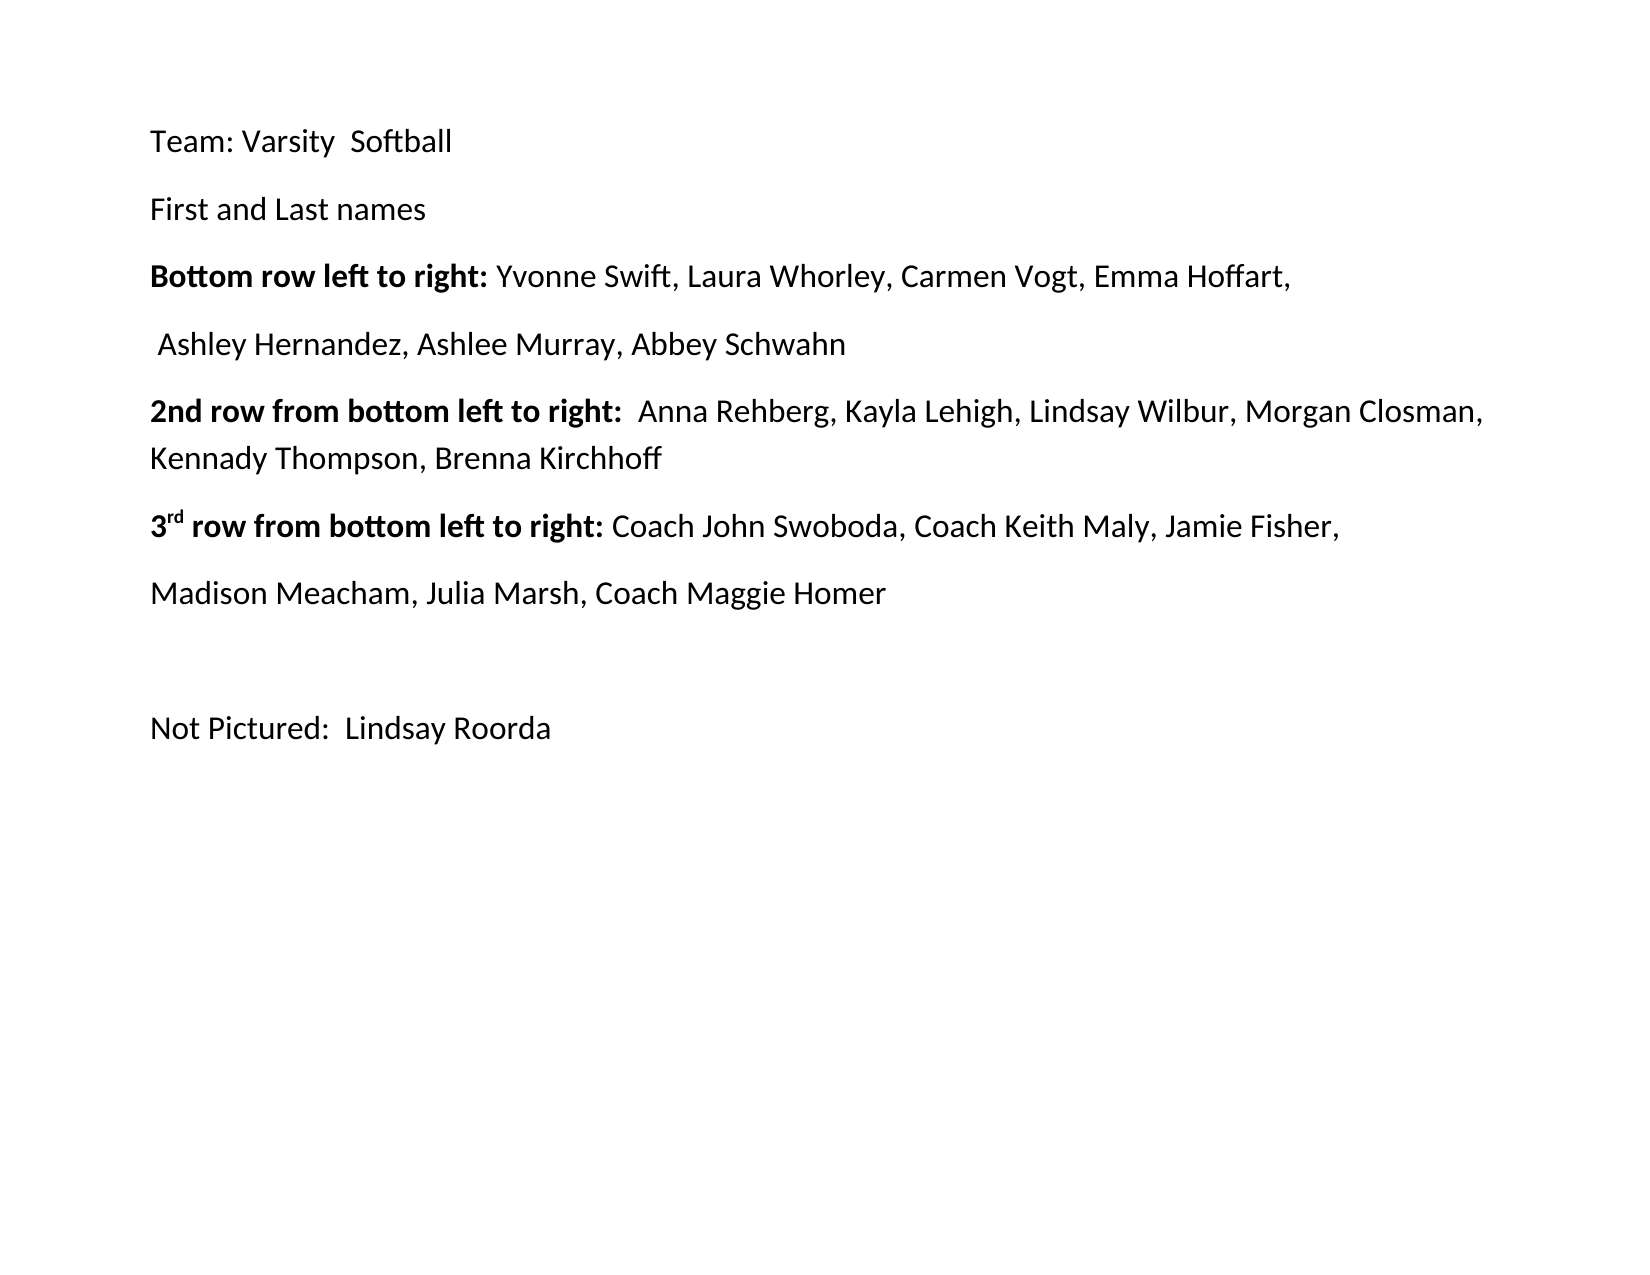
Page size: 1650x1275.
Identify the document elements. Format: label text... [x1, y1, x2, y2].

text Bottom row left to right: Yvonne Swift, Laura Whorley, Carmen Vogt, Emma Hoffart, [150, 255, 1500, 296]
text Madison Meacham, Julia Marsh, Coach Maggie Homer [150, 572, 1500, 613]
text Team: Varsity Softball [150, 120, 1500, 161]
text 3rd row from bottom left to right: Coach John Swoboda, Coach Keith Maly, Jamie Fisher, [150, 505, 1500, 546]
text Ashley Hernandez, Ashlee Murray, Abbey Schwahn [150, 323, 1500, 363]
text Not Pictured: Lindsay Roorda [150, 708, 1500, 748]
text First and Last names [150, 188, 1500, 228]
text 2nd row from bottom left to right: Anna Rehberg, Kayla Lehigh, Lindsay Wilbur, Morgan Closman, Kennady Thompson, Brenna Kirchhoff [150, 390, 1500, 478]
